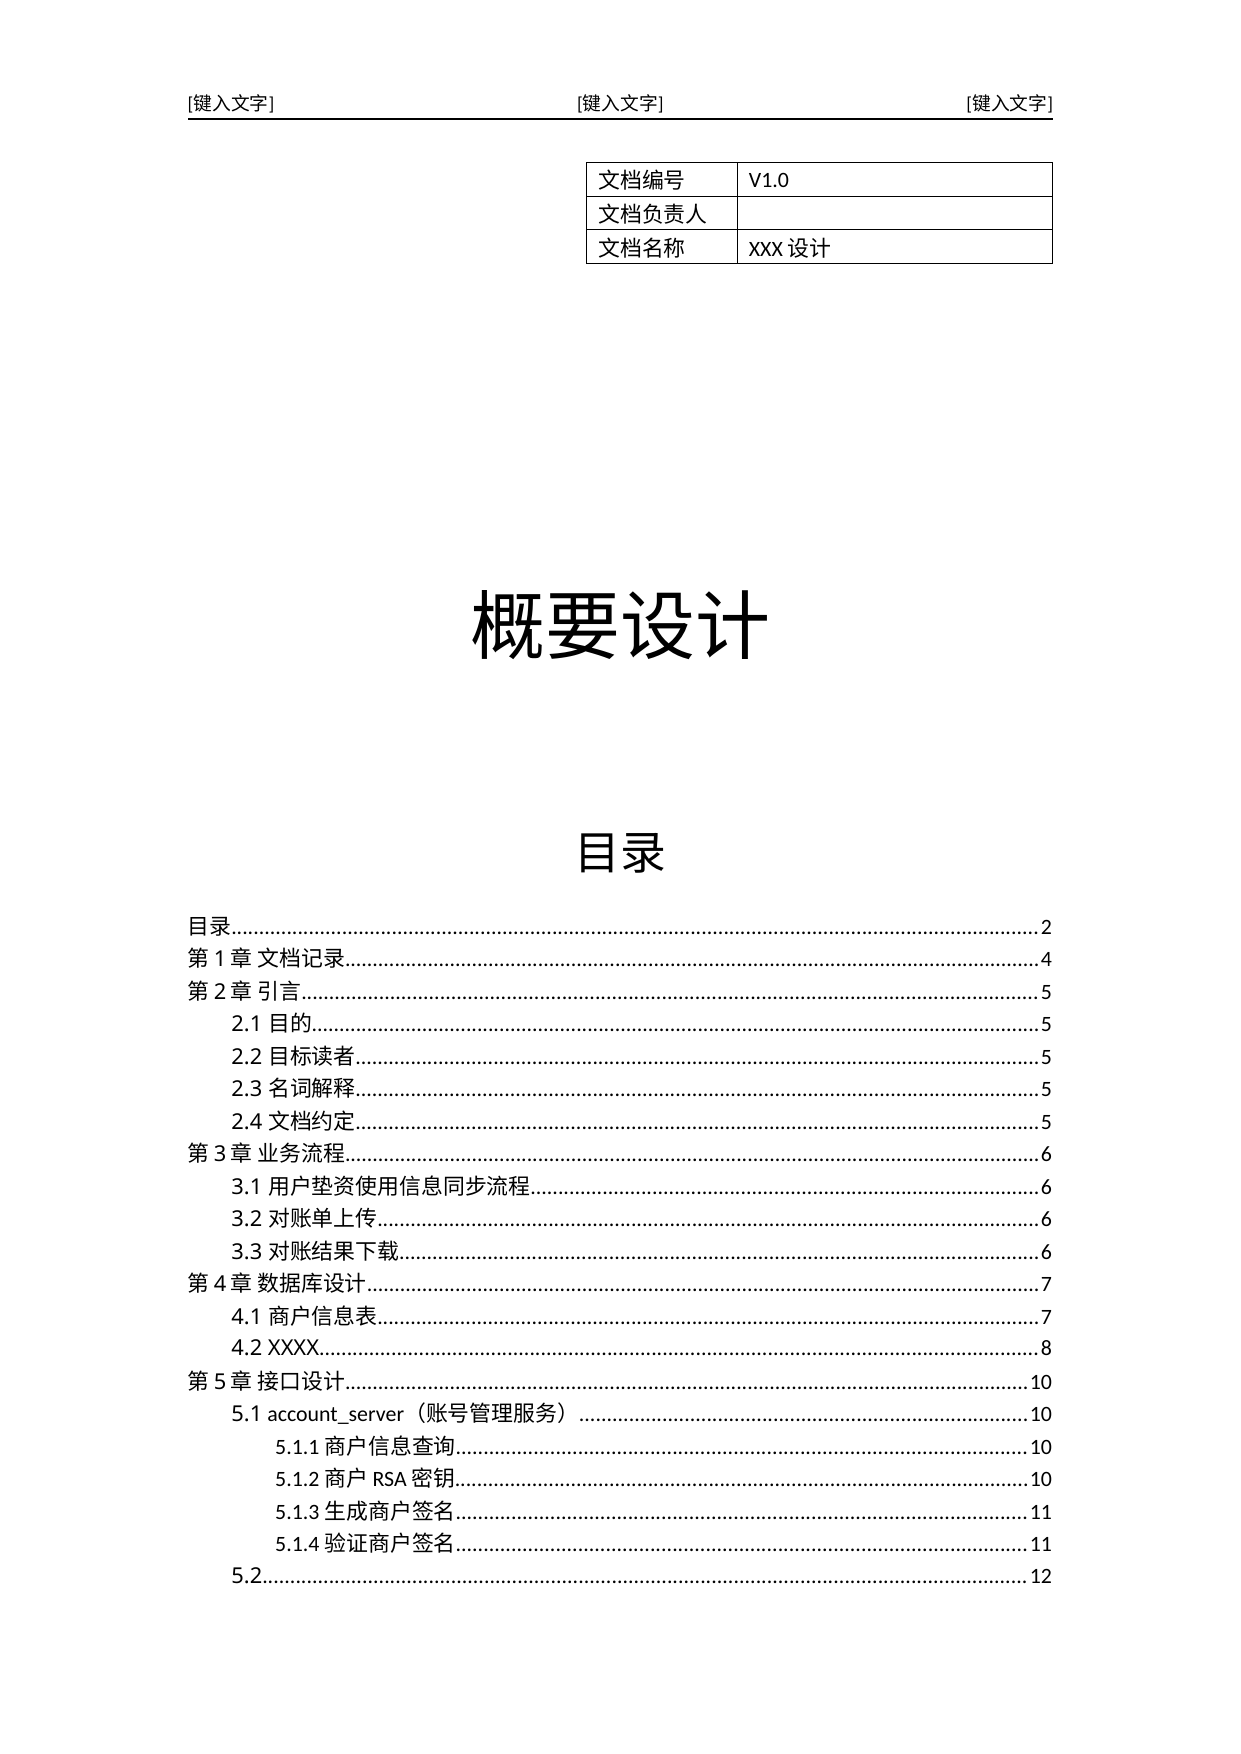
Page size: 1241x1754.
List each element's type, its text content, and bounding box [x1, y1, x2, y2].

table_header 文档编号 [587, 163, 737, 196]
table_cell 文档名称 [587, 230, 737, 263]
table_cell [738, 197, 1052, 229]
table_cell XXX设计 [738, 230, 1052, 263]
text 概要设计 [187, 556, 1053, 686]
table_header V1.0 [738, 163, 1052, 196]
table_cell 文档负责人 [587, 197, 737, 229]
